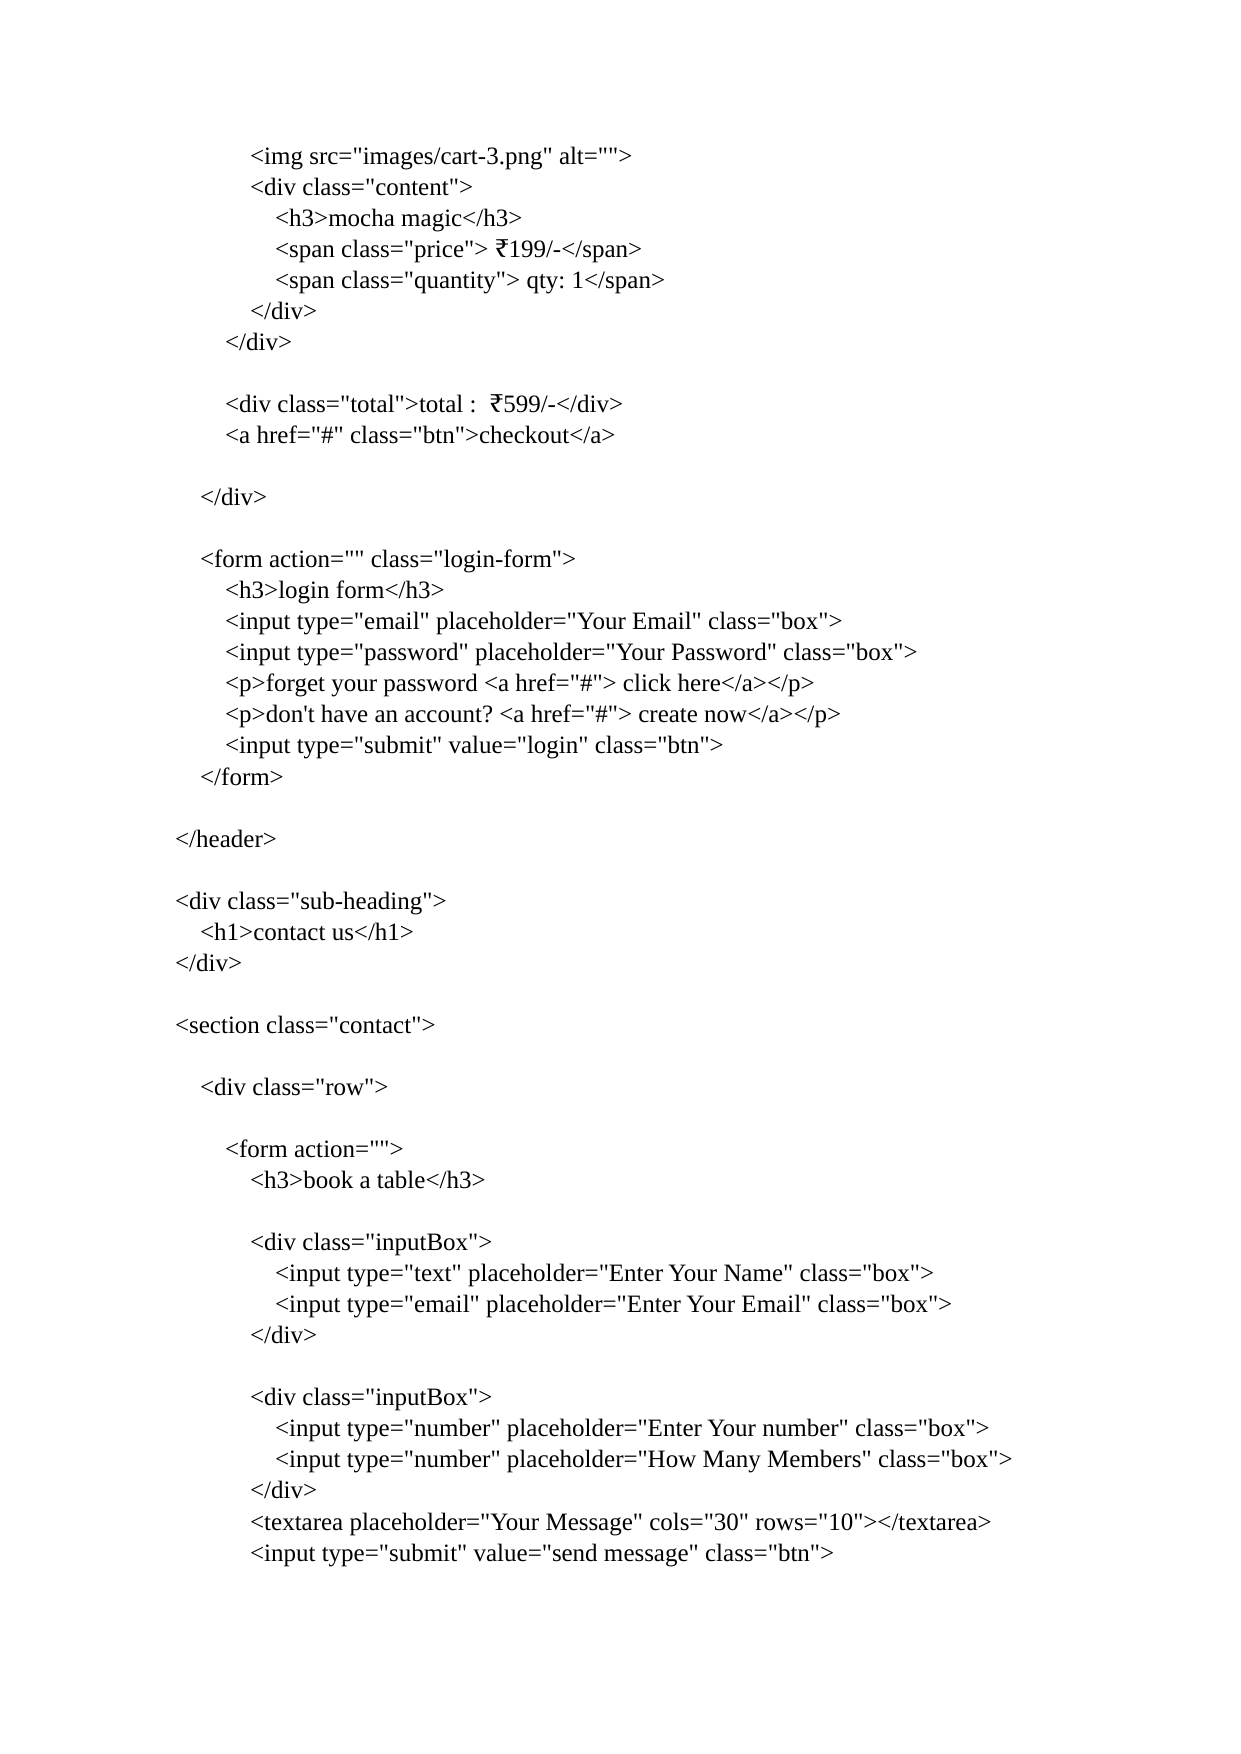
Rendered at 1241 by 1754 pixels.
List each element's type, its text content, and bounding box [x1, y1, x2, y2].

text <h3>login form</h3> [150, 575, 1098, 604]
text <form action=""> [150, 1134, 1098, 1163]
text <a href="#" class="btn">checkout</a> [150, 420, 1098, 449]
text <input type="number" placeholder="How Many Members" class="box"> [150, 1444, 1098, 1473]
text </form> [150, 762, 1098, 790]
text <p>don't have an account? <a href="#"> create now</a></p> [150, 699, 1098, 728]
text <img src="images/cart-3.png" alt=""> [150, 141, 1098, 169]
text <div class="inputBox"> [150, 1227, 1098, 1256]
text </div> [150, 1476, 1098, 1504]
text </div> [150, 948, 1098, 977]
text <form action="" class="login-form"> [150, 544, 1098, 573]
text <input type="number" placeholder="Enter Your number" class="box"> [150, 1413, 1098, 1442]
text <div class="total">total : ₹599/-</div> [150, 389, 1098, 418]
text <h3>mocha magic</h3> [150, 203, 1098, 232]
text <input type="submit" value="login" class="btn"> [150, 731, 1098, 759]
text </div> [150, 327, 1098, 356]
text <textarea placeholder="Your Message" cols="30" rows="10"></textarea> [150, 1507, 1098, 1535]
text <section class="contact"> [150, 1010, 1098, 1039]
text <h3>book a table</h3> [150, 1165, 1098, 1194]
text <input type="password" placeholder="Your Password" class="box"> [150, 637, 1098, 666]
text </div> [150, 482, 1098, 511]
text <div class="sub-heading"> [150, 886, 1098, 914]
text <input type="text" placeholder="Enter Your Name" class="box"> [150, 1258, 1098, 1287]
text <div class="row"> [150, 1072, 1098, 1101]
text </div> [150, 1320, 1098, 1349]
text <input type="email" placeholder="Enter Your Email" class="box"> [150, 1289, 1098, 1318]
text </header> [150, 824, 1098, 852]
text <div class="content"> [150, 172, 1098, 201]
text </div> [150, 296, 1098, 325]
text <input type="submit" value="send message" class="btn"> [150, 1538, 1098, 1566]
text <div class="inputBox"> [150, 1382, 1098, 1411]
text <span class="price"> ₹199/-</span> [150, 234, 1098, 263]
text <p>forget your password <a href="#"> click here</a></p> [150, 668, 1098, 697]
text <span class="quantity"> qty: 1</span> [150, 265, 1098, 294]
text <h1>contact us</h1> [150, 917, 1098, 946]
text <input type="email" placeholder="Your Email" class="box"> [150, 606, 1098, 635]
